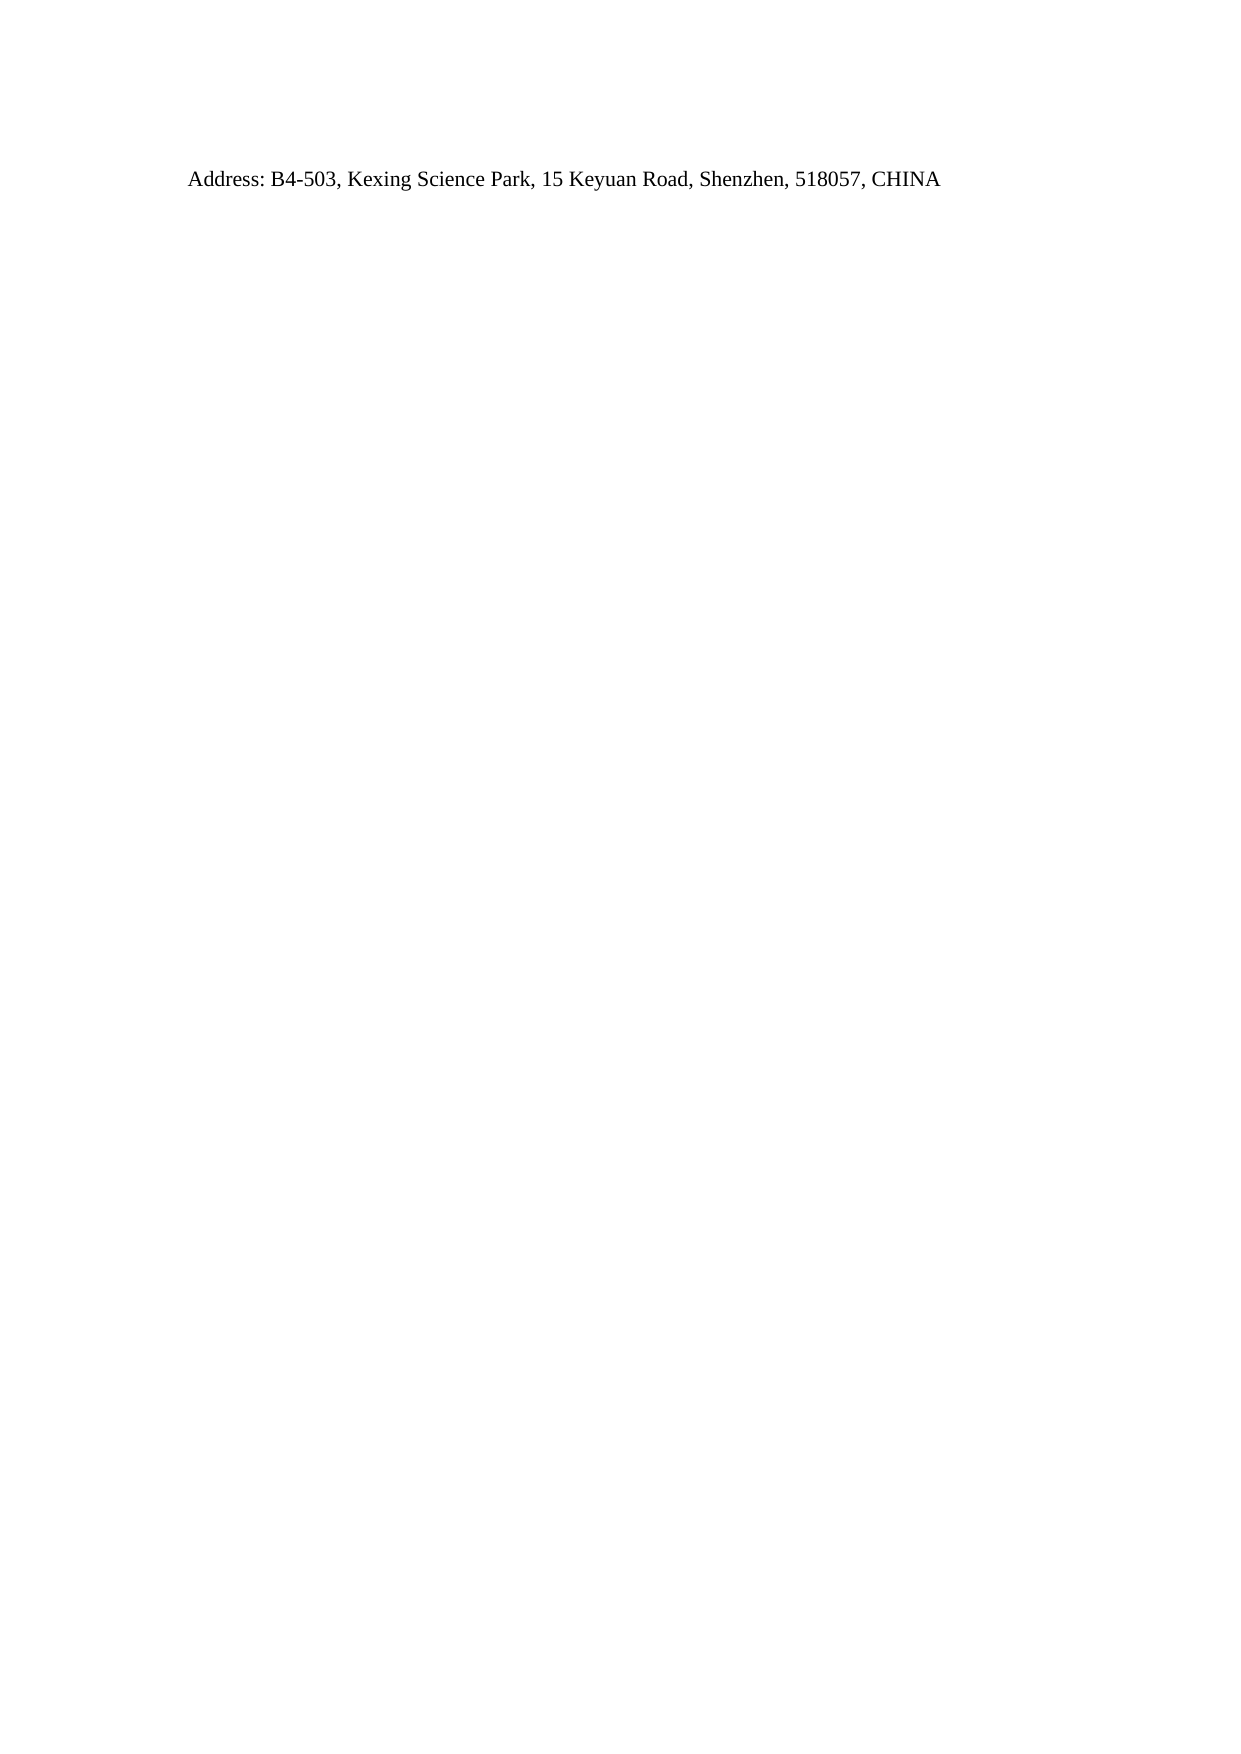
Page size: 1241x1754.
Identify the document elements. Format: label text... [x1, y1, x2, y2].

text Address: B4-503, Kexing Science Park, 15 Keyuan Road, Shenzhen, 518057, CHINA [187, 162, 1053, 194]
